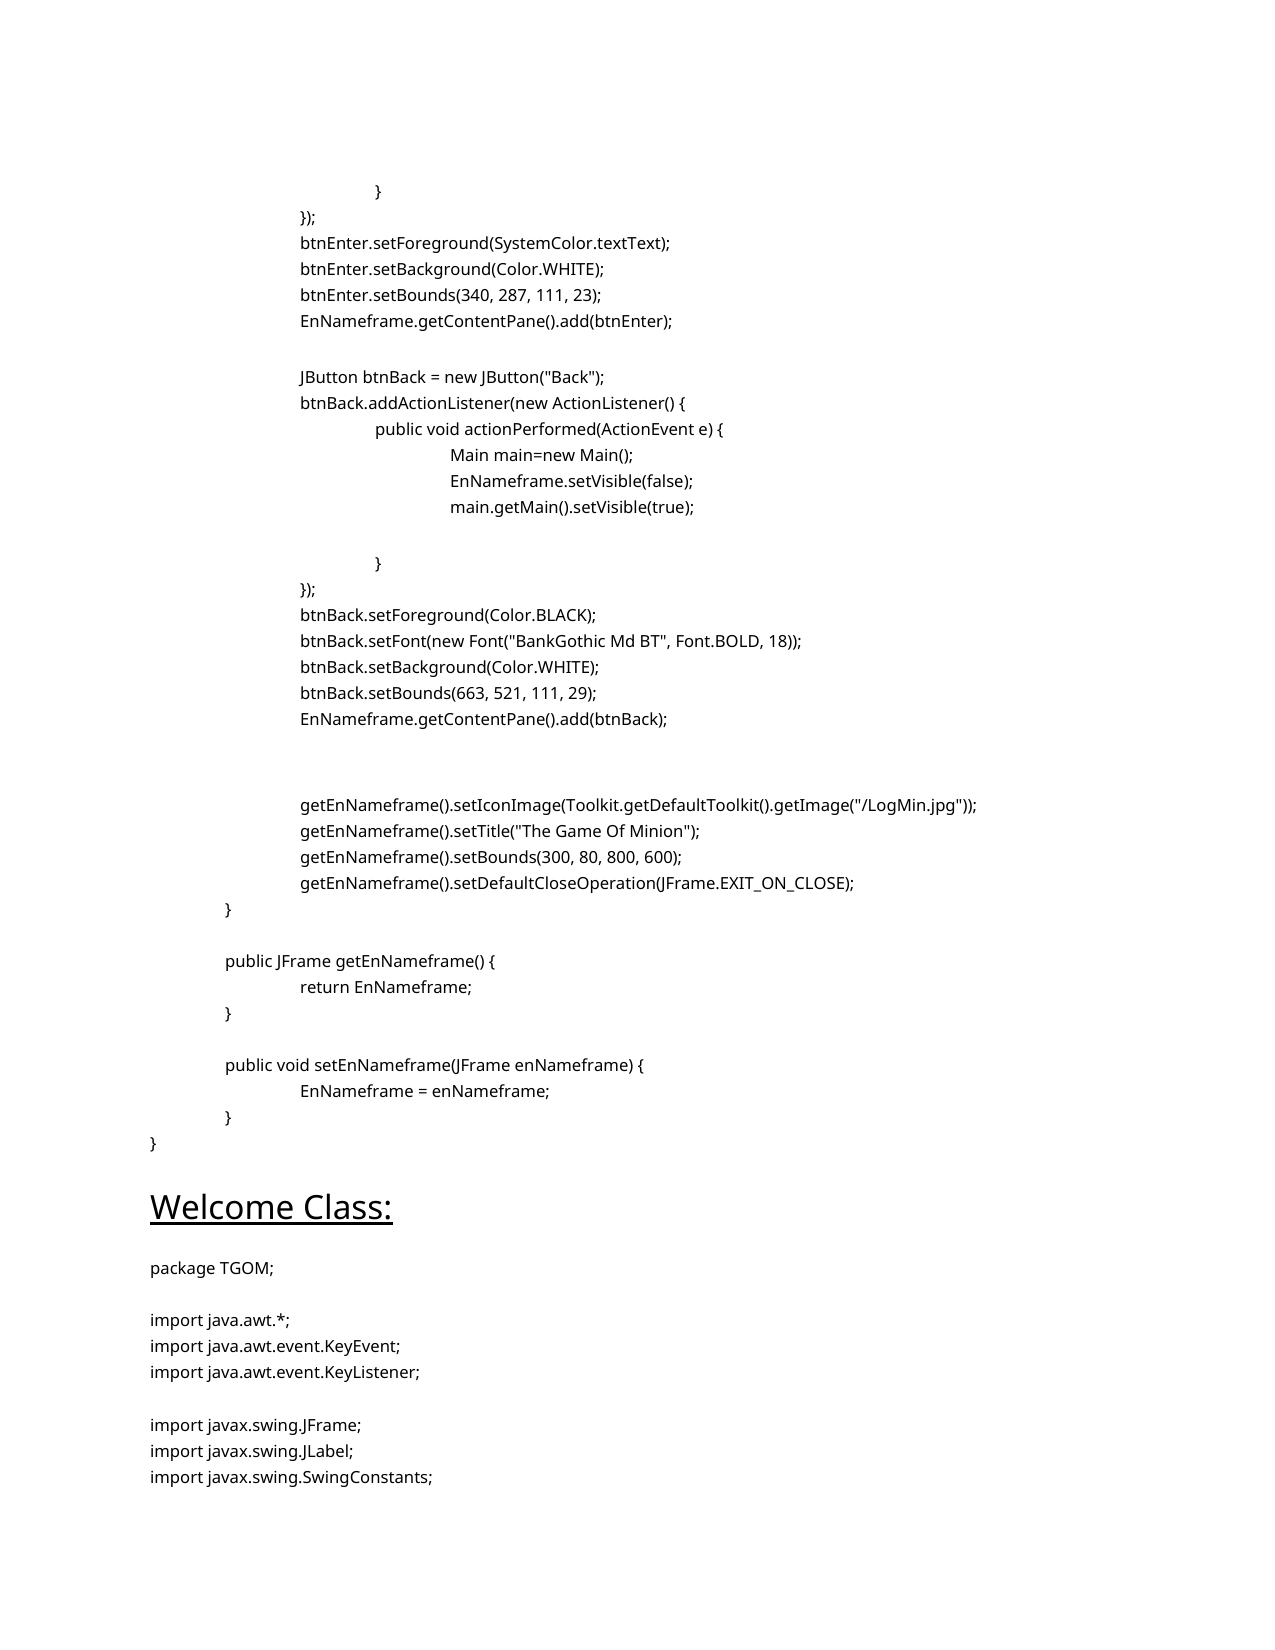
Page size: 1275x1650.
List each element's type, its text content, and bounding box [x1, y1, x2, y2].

text import java.awt.event.KeyEvent; [150, 1335, 1125, 1358]
text import java.awt.event.KeyListener; [150, 1361, 1125, 1384]
text } [150, 1002, 1125, 1024]
text btnEnter.setForeground(SystemColor.textText); [150, 232, 1125, 254]
text getEnNameframe().setDefaultCloseOperation(JFrame.EXIT_ON_CLOSE); [150, 871, 1125, 894]
text } [150, 180, 1125, 202]
text EnNameframe.getContentPane().add(btnEnter); [150, 310, 1125, 333]
text btnBack.setFont(new Font("BankGothic Md BT", Font.BOLD, 18)); [150, 630, 1125, 652]
text EnNameframe = enNameframe; [150, 1080, 1125, 1102]
text btnBack.setBackground(Color.WHITE); [150, 656, 1125, 678]
text EnNameframe.setVisible(false); [150, 470, 1125, 492]
text public void actionPerformed(ActionEvent e) { [150, 418, 1125, 440]
text public JFrame getEnNameframe() { [150, 949, 1125, 972]
text JButton btnBack = new JButton("Back"); [150, 366, 1125, 388]
text }); [150, 578, 1125, 600]
text btnEnter.setBackground(Color.WHITE); [150, 258, 1125, 281]
text main.getMain().setVisible(true); [150, 496, 1125, 518]
text } [150, 897, 1125, 920]
text EnNameframe.getContentPane().add(btnBack); [150, 708, 1125, 731]
text getEnNameframe().setBounds(300, 80, 800, 600); [150, 845, 1125, 868]
text public void setEnNameframe(JFrame enNameframe) { [150, 1054, 1125, 1076]
text getEnNameframe().setTitle("The Game Of Minion"); [150, 819, 1125, 842]
text Welcome Class: [150, 1184, 1125, 1229]
text } [150, 552, 1125, 574]
text import javax.swing.JFrame; [150, 1413, 1125, 1436]
text import javax.swing.SwingConstants; [150, 1465, 1125, 1488]
text Main main=new Main(); [150, 444, 1125, 466]
text btnEnter.setBounds(340, 287, 111, 23); [150, 284, 1125, 307]
text getEnNameframe().setIconImage(Toolkit.getDefaultToolkit().getImage("/LogMin.jpg")); [150, 793, 1125, 816]
text return EnNameframe; [150, 976, 1125, 998]
text } [150, 1132, 1125, 1154]
text } [150, 1106, 1125, 1128]
text btnBack.addActionListener(new ActionListener() { [150, 392, 1125, 414]
text btnBack.setForeground(Color.BLACK); [150, 604, 1125, 626]
text import java.awt.*; [150, 1309, 1125, 1332]
text package TGOM; [150, 1257, 1125, 1279]
text btnBack.setBounds(663, 521, 111, 29); [150, 682, 1125, 704]
text }); [150, 206, 1125, 228]
text import javax.swing.JLabel; [150, 1439, 1125, 1462]
